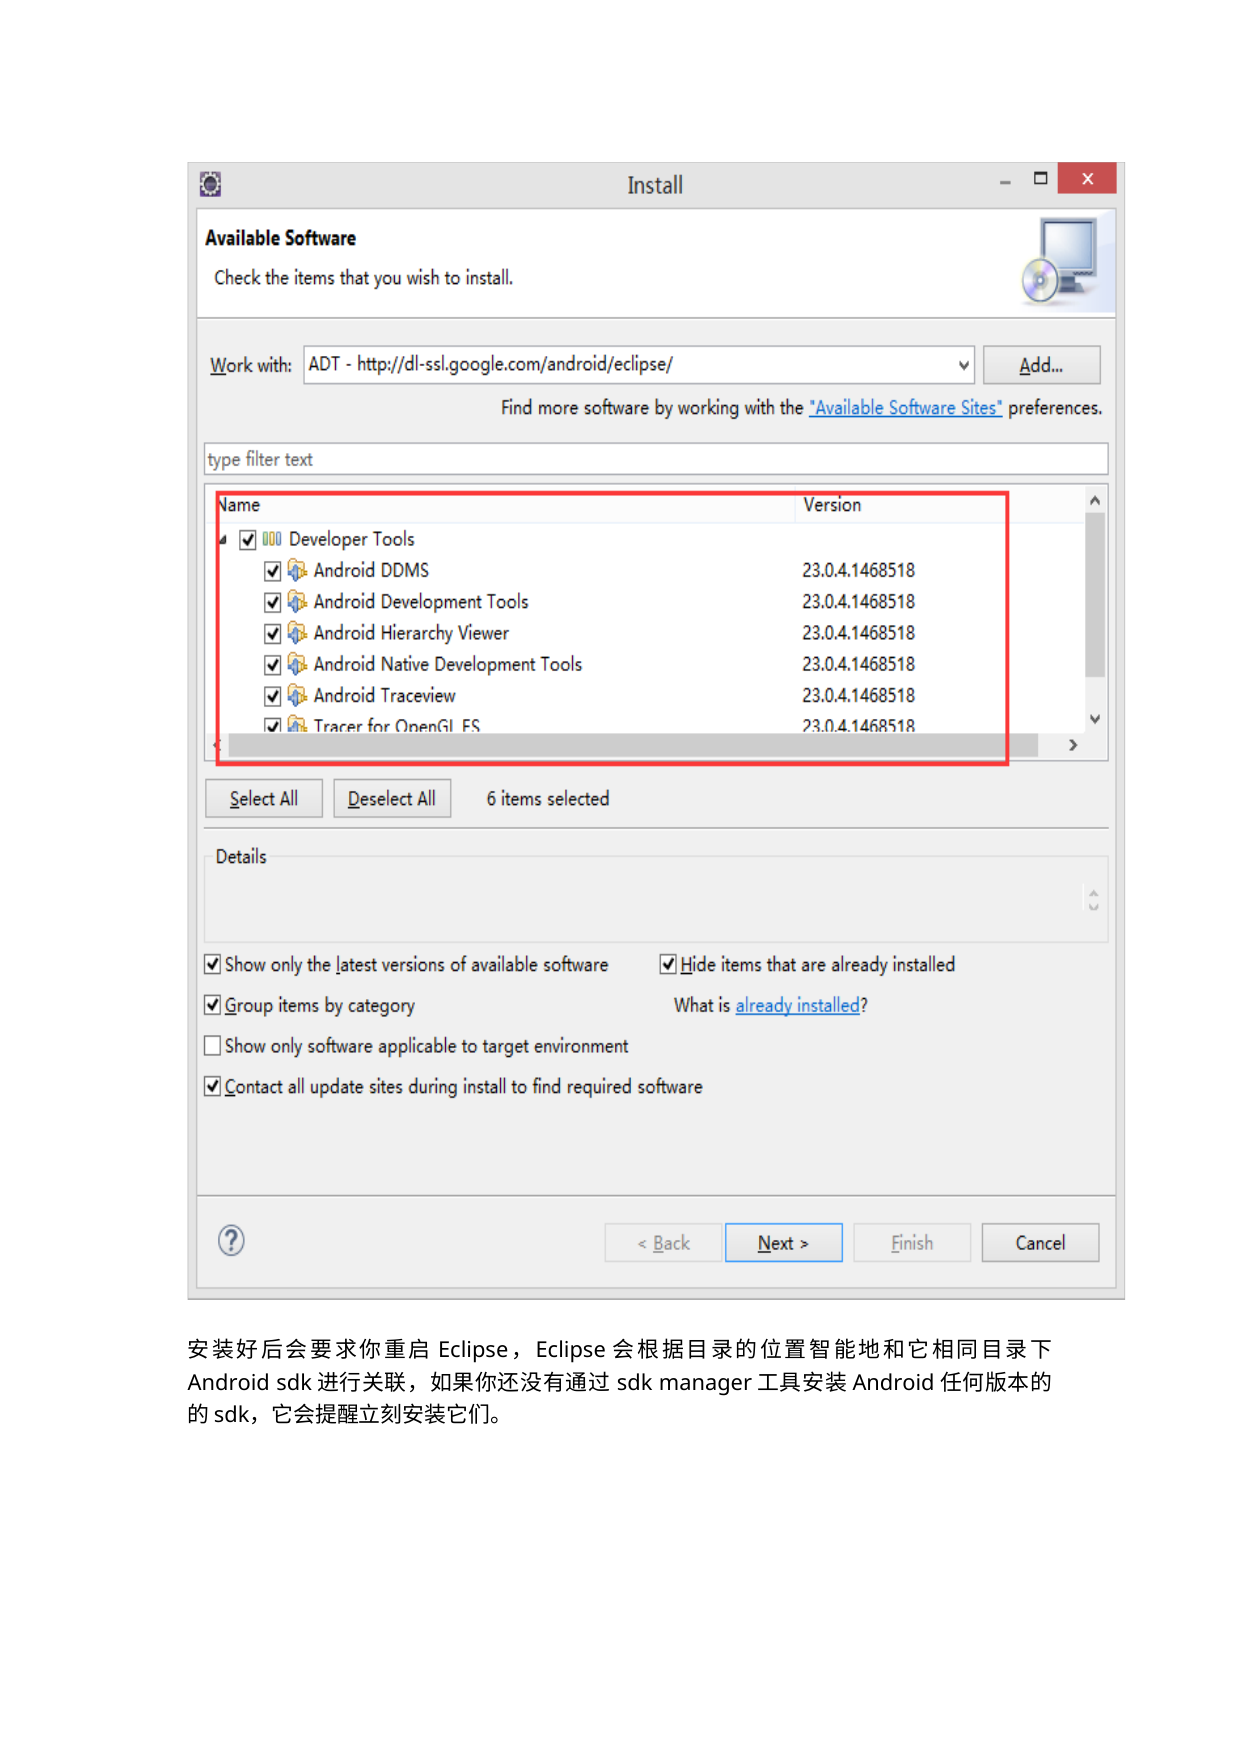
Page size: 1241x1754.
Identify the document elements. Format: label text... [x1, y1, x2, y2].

picture [187, 162, 1125, 1300]
list 安装好后会要求你重启Eclipse，Eclipse会根据目录的位置智能地和它相同目录下Android sdk进行关联，如果你还没有通过sdk manager工具安装Android任何版本的的sdk，它会提醒立刻安装它们。 [187, 1332, 1053, 1429]
